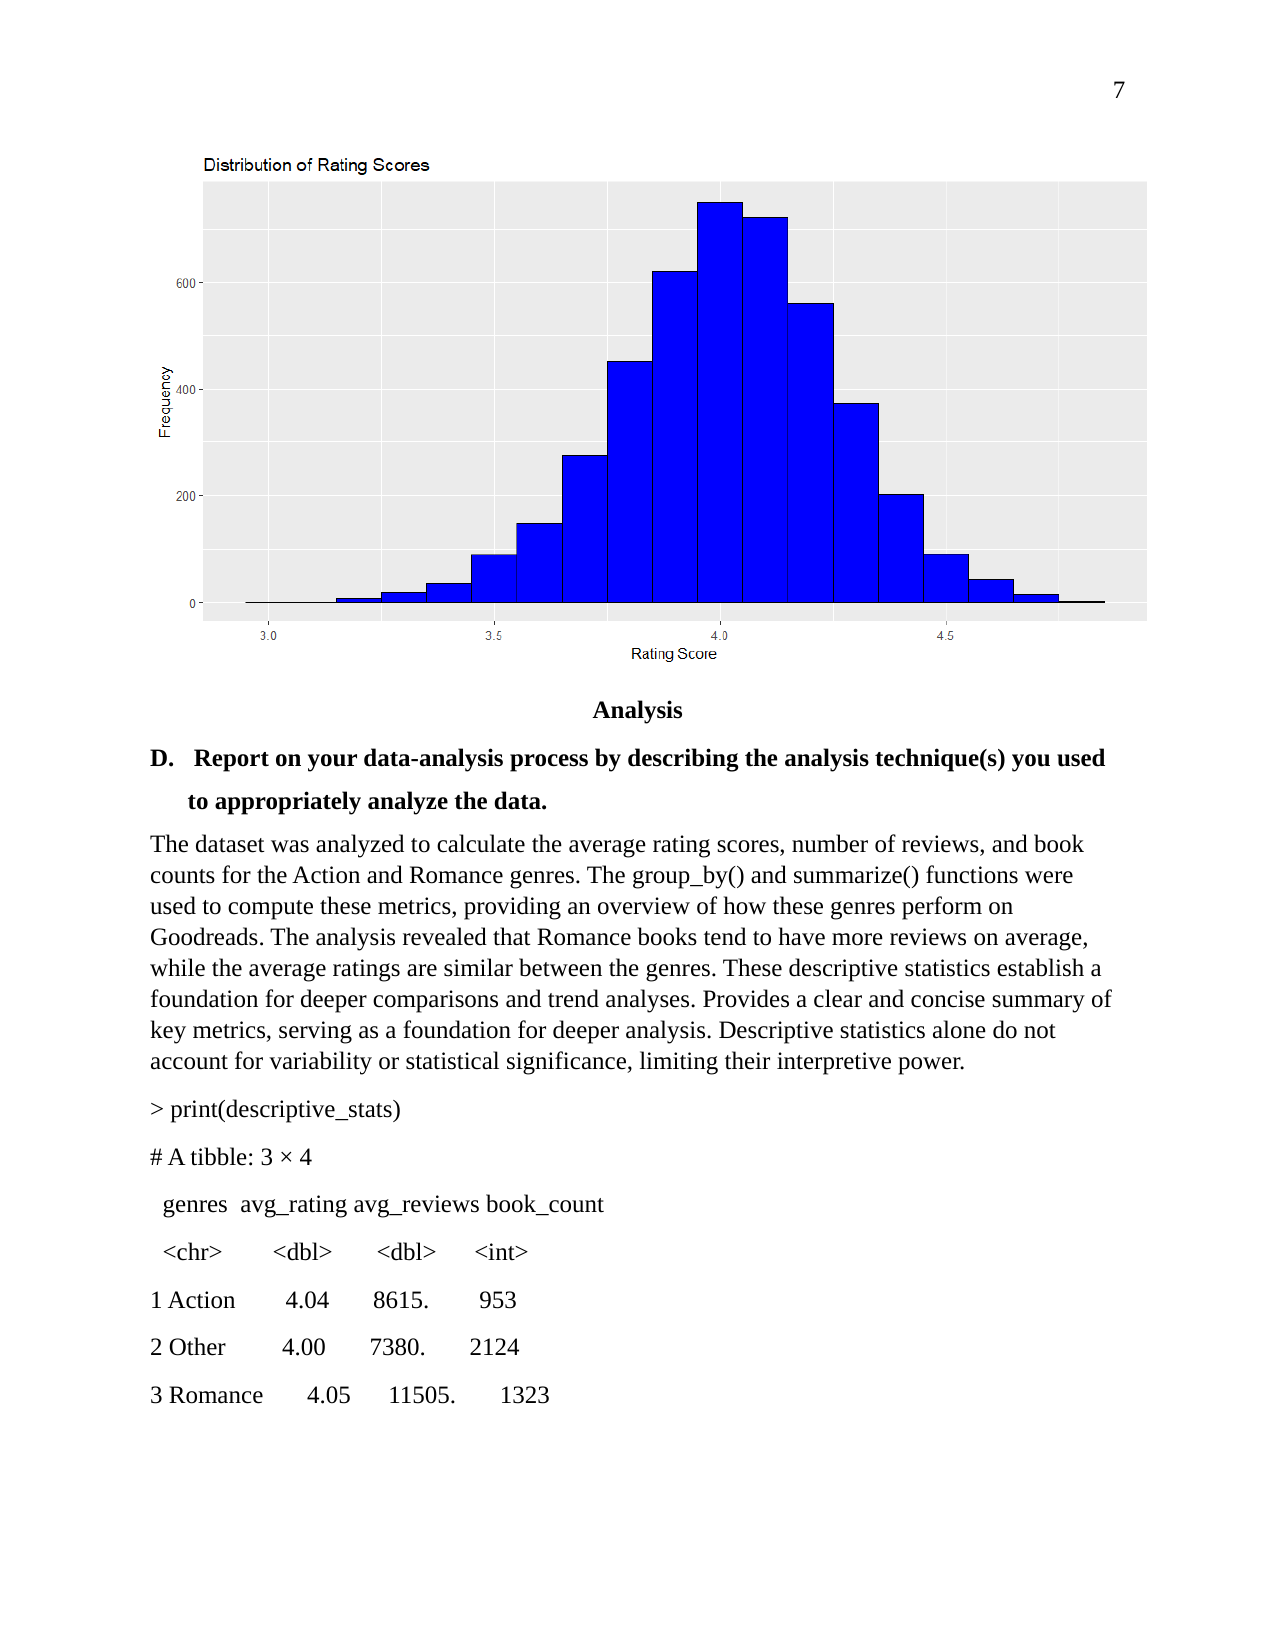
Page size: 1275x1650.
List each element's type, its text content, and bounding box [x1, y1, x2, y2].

picture [150, 150, 1154, 668]
text 2 Other 4.00 7380. 2124 [150, 1332, 1125, 1361]
subtitle Analysis [150, 695, 1125, 724]
text 3 Romance 4.05 11505. 1323 [150, 1380, 1125, 1409]
text genres avg_rating avg_reviews book_count [150, 1189, 1125, 1218]
text <chr> <dbl> <dbl> <int> [150, 1237, 1125, 1266]
text # A tibble: 3 × 4 [150, 1142, 1125, 1170]
text 1 Action 4.04 8615. 953 [150, 1285, 1125, 1313]
text The dataset was analyzed to calculate the average rating scores, number of reviews, and book counts for the Action and Romance genres. The group_by() and summarize() functions were used to compute these metrics, providing an overview of how these genres perform on Goodreads. The analysis revealed that Romance books tend to have more reviews on average, while the average ratings are similar between the genres. These descriptive statistics establish a foundation for deeper comparisons and trend analyses. Provides a clear and concise summary of key metrics, serving as a foundation for deeper analysis. Descriptive statistics alone do not account for variability or statistical significance, limiting their interpretive power. [150, 829, 1125, 1075]
subtitle Report on your data-analysis process by describing the analysis technique(s) you used to appropriately analyze the data. [150, 743, 1125, 814]
text > print(descriptive_stats) [150, 1094, 1125, 1123]
